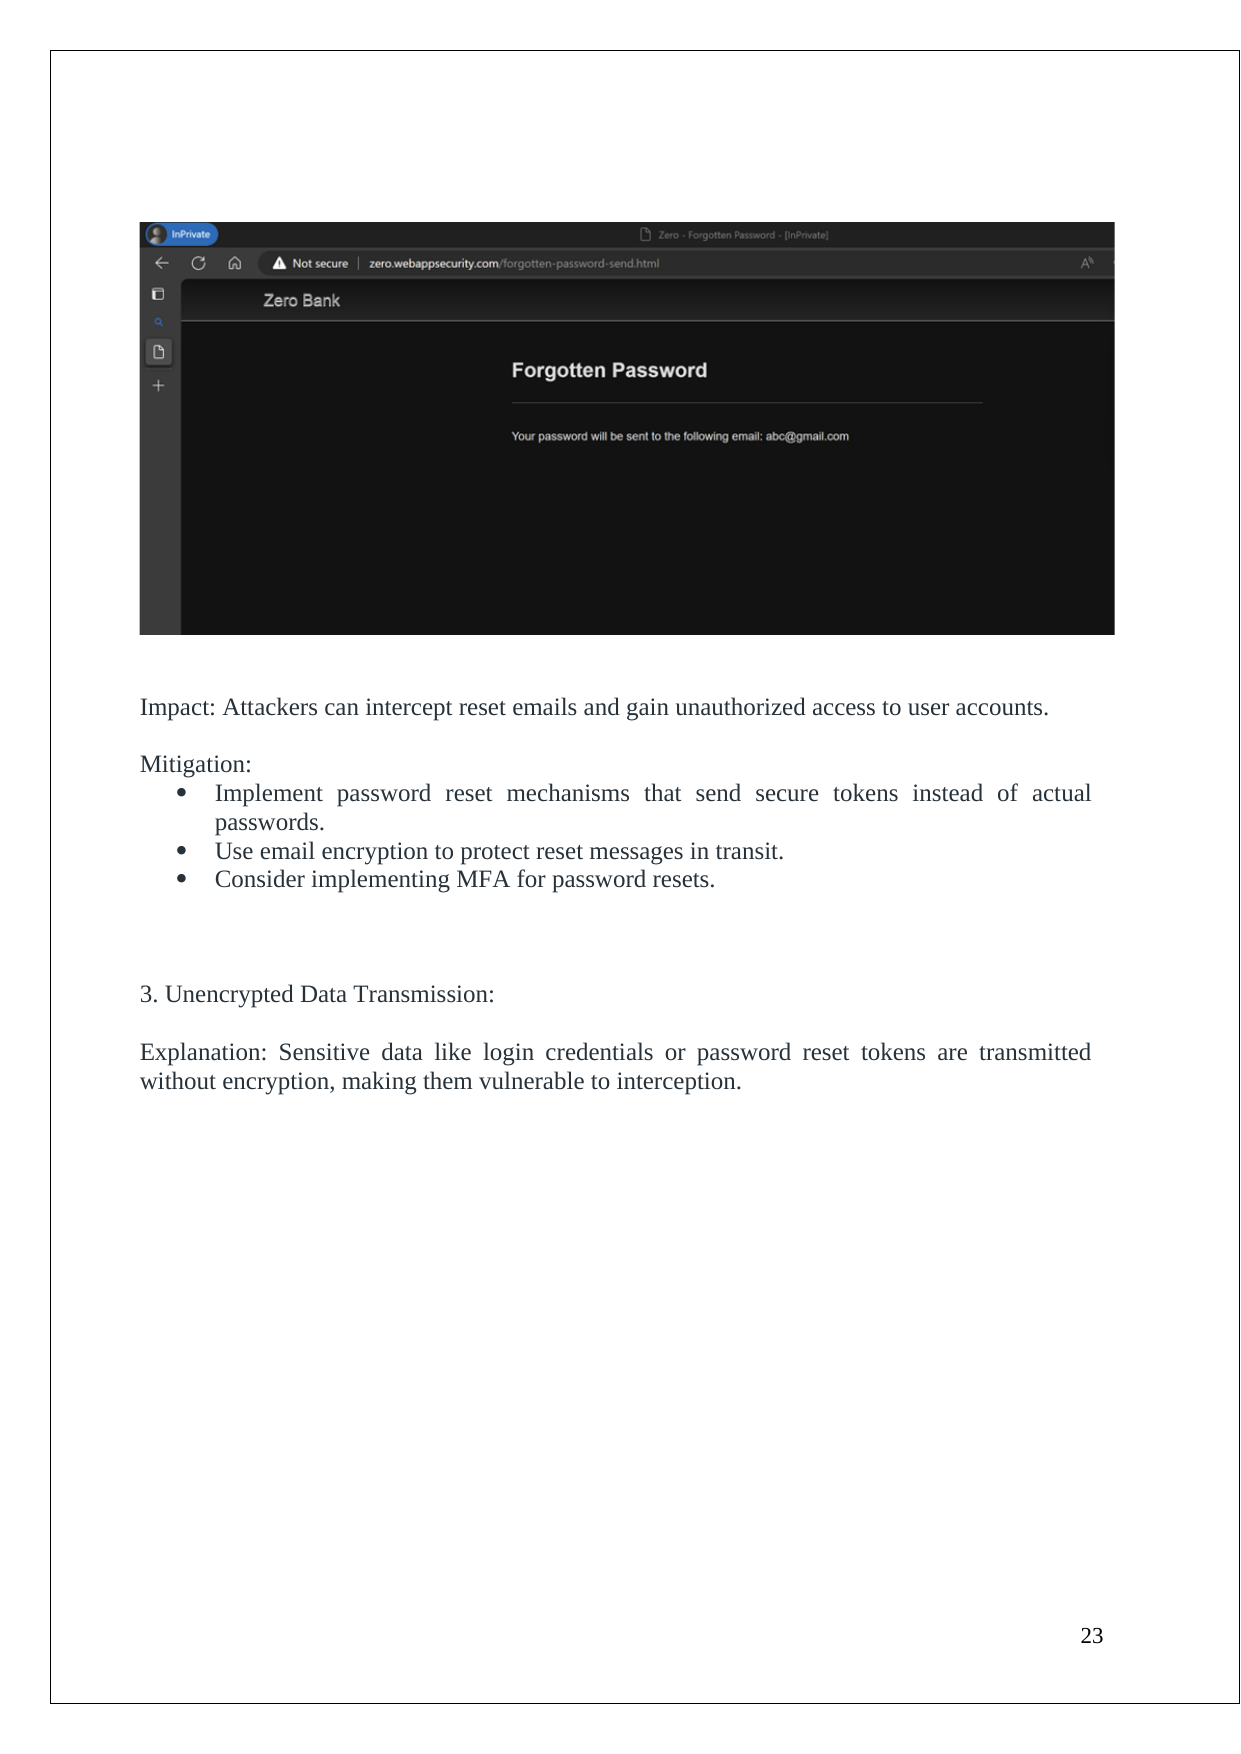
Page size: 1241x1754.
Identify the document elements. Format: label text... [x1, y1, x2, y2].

text 3. Unencrypted Data Transmission: [64, 979, 1093, 1008]
list Implement password reset mechanisms that send secure tokens instead of actual passwords. [177, 778, 1093, 836]
text Impact: Attackers can intercept reset emails and gain unauthorized access to user accounts. [64, 692, 1093, 721]
text Mitigation: [64, 749, 1093, 778]
text Explanation: Sensitive data like login credentials or password reset tokens are transmitted without encryption, making them vulnerable to interception. [139, 1037, 1093, 1094]
list Consider implementing MFA for password resets. [177, 864, 1093, 893]
picture [139, 222, 1115, 635]
list Use email encryption to protect reset messages in transit. [177, 836, 1093, 864]
